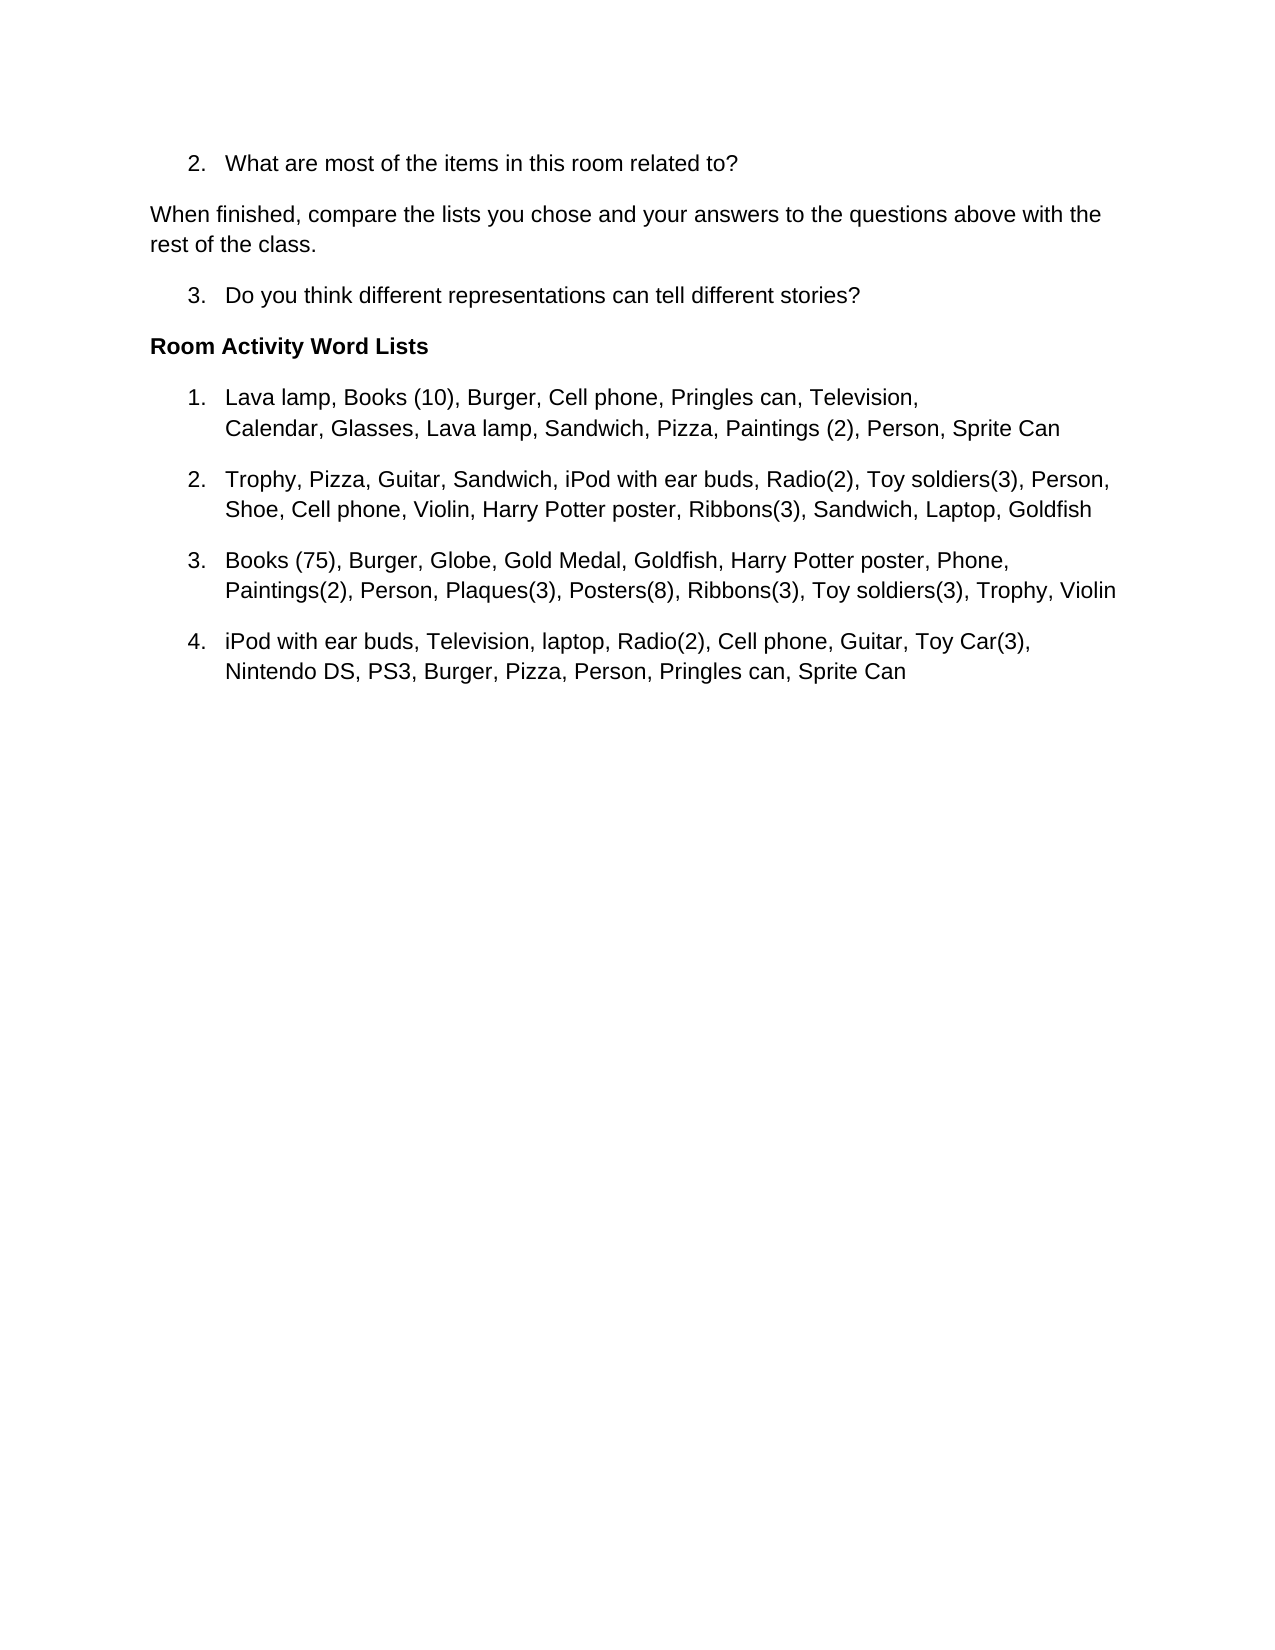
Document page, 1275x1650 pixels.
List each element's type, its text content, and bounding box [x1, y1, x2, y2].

list Do you think different representations can tell different stories? [187, 282, 1125, 309]
text When finished, compare the lists you chose and your answers to the questions above with the rest of the class. [150, 201, 1125, 258]
list Trophy, Pizza, Guitar, Sandwich, iPod with ear buds, Radio(2), Toy soldiers(3), Person, Shoe, Cell phone, Violin, Harry Potter poster, Ribbons(3), Sandwich, Laptop, Goldfish [187, 466, 1125, 522]
list iPod with ear buds, Television, laptop, Radio(2), Cell phone, Guitar, Toy Car(3), Nintendo DS, PS3, Burger, Pizza, Person, Pringles can, Sprite Can [187, 628, 1125, 685]
list Lava lamp, Books (10), Burger, Cell phone, Pringles can, Television, Calendar, Glasses, Lava lamp, Sandwich, Pizza, Paintings (2), Person, Sprite Can [187, 384, 1125, 441]
text Room Activity Word Lists [150, 333, 1125, 360]
list Books (75), Burger, Globe, Gold Medal, Goldfish, Harry Potter poster, Phone, Paintings(2), Person, Plaques(3), Posters(8), Ribbons(3), Toy soldiers(3), Trophy, Violin [187, 547, 1125, 603]
list What are most of the items in this room related to? [187, 150, 1125, 176]
